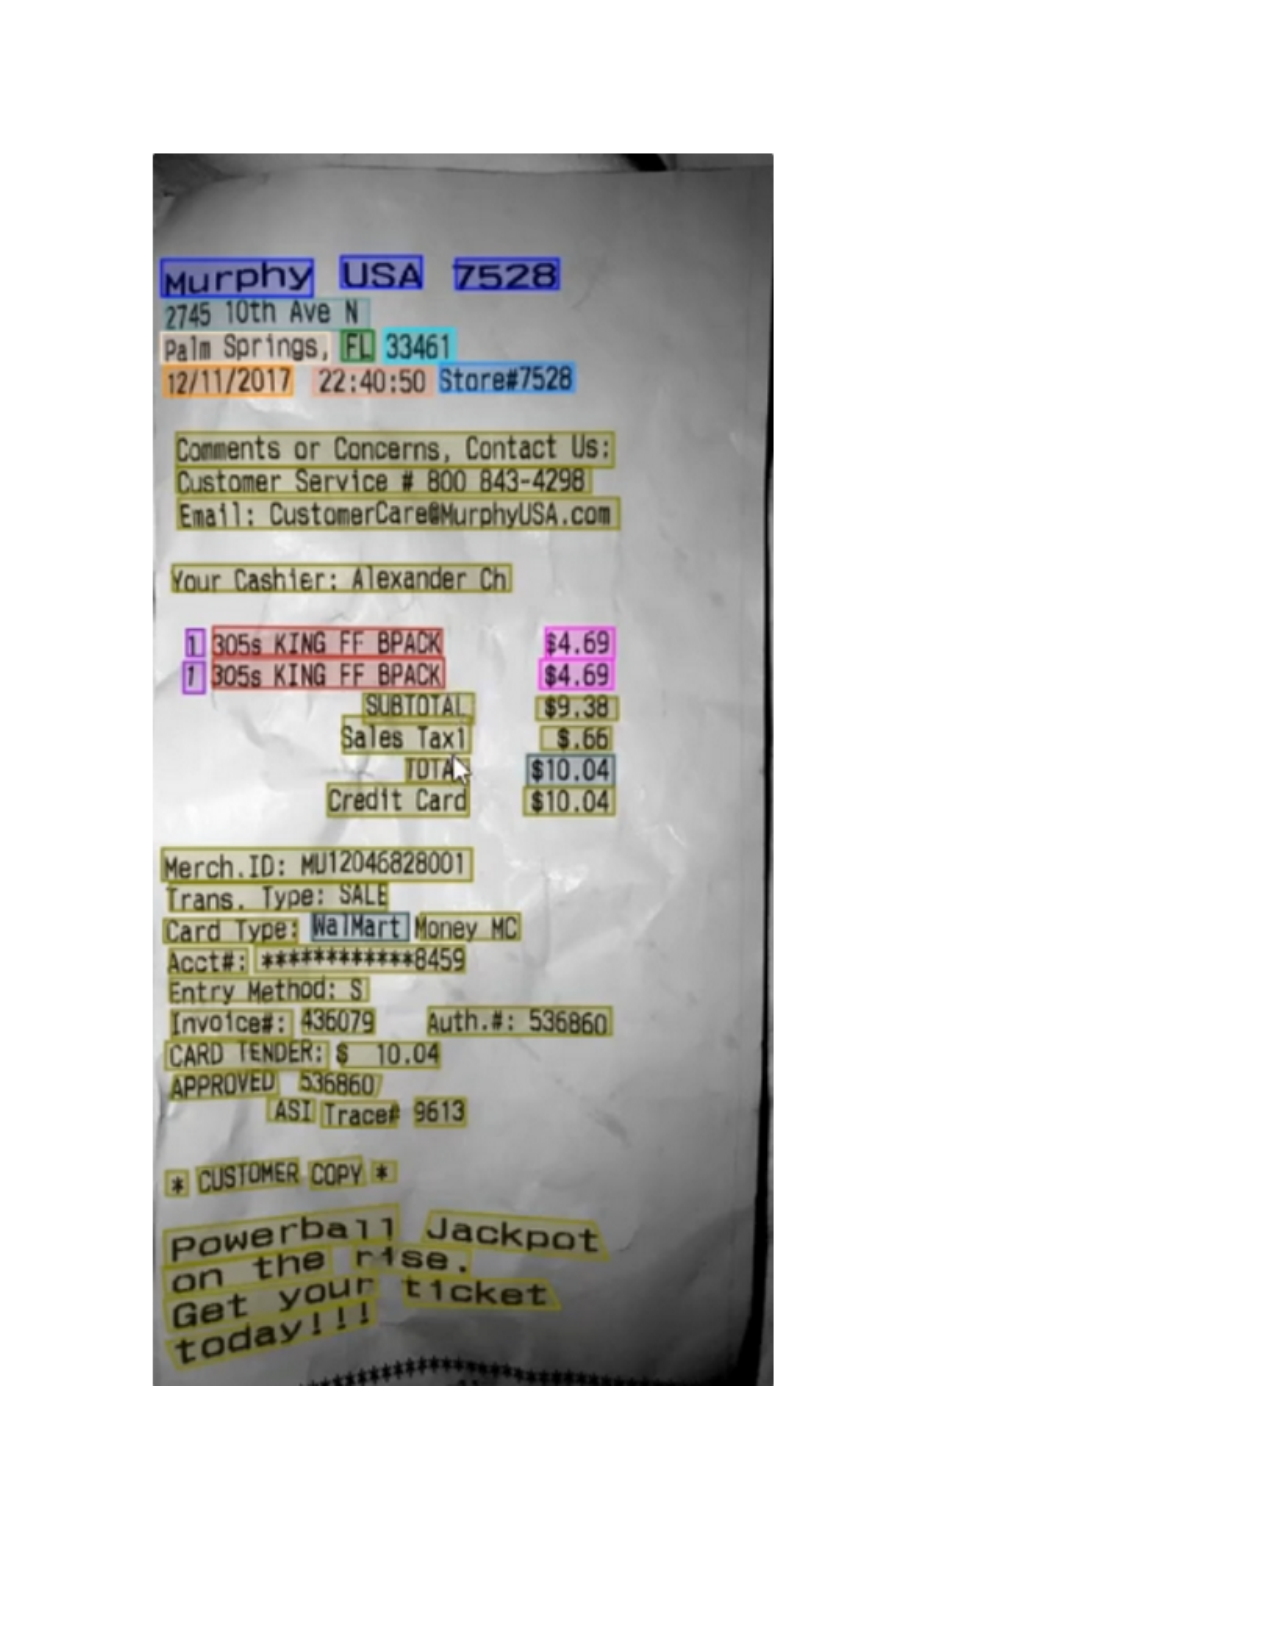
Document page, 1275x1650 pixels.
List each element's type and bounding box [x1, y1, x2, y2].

picture [150, 150, 777, 1386]
